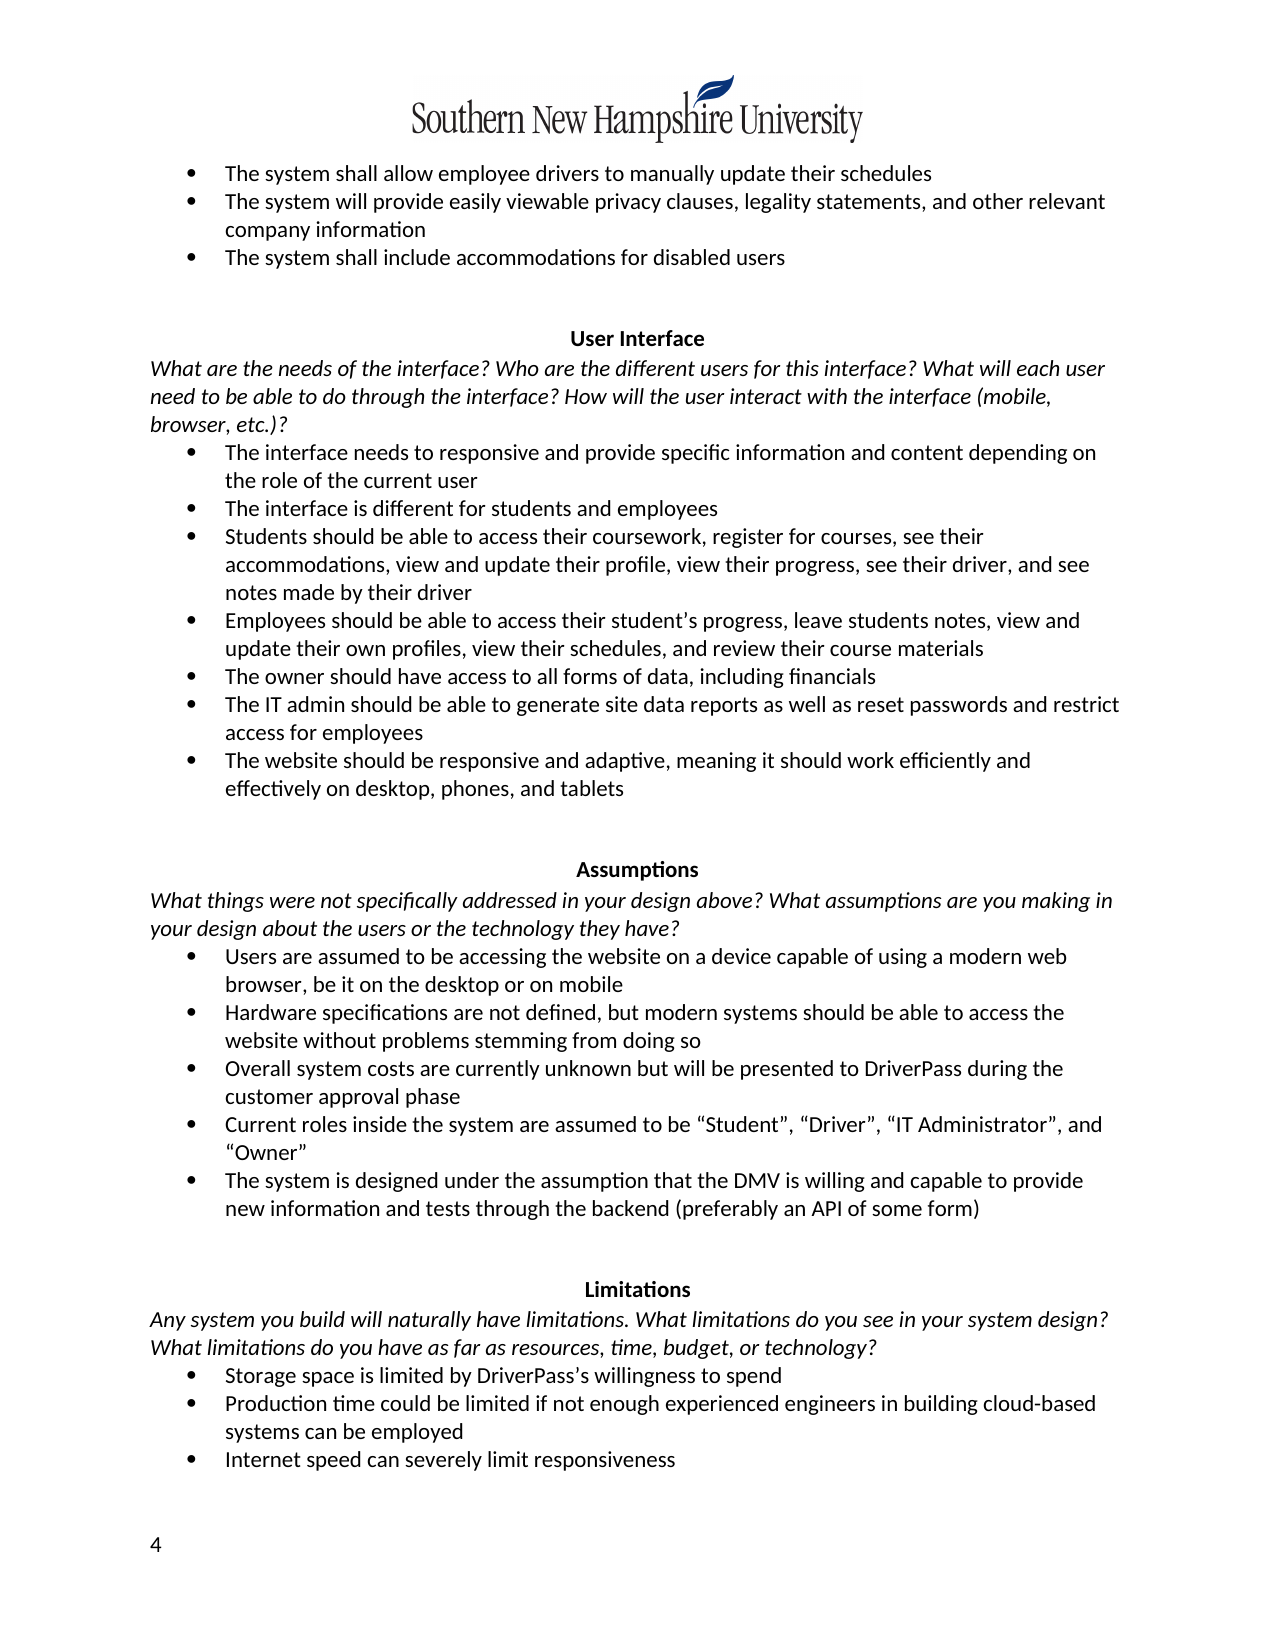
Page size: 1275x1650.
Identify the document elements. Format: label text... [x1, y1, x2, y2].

list Overall system costs are currently unknown but will be presented to DriverPass during the customer approval phase [187, 1054, 1125, 1110]
subtitle Limitations [150, 1275, 1125, 1303]
list The IT admin should be able to generate site data reports as well as reset passwords and restrict access for employees [187, 690, 1125, 746]
list Students should be able to access their coursework, register for courses, see their accommodations, view and update their profile, view their progress, see their driver, and see notes made by their driver [187, 522, 1125, 606]
list Production time could be limited if not enough experienced engineers in building cloud-based systems can be employed [187, 1389, 1125, 1445]
list The system will provide easily viewable privacy clauses, legality statements, and other relevant company information [187, 187, 1125, 243]
text What are the needs of the interface? Who are the different users for this interface? What will each user need to be able to do through the interface? How will the user interact with the interface (mobile, browser, etc.)? [150, 354, 1125, 438]
list The interface needs to responsive and provide specific information and content depending on the role of the current user [187, 438, 1125, 494]
list The system is designed under the assumption that the DMV is willing and capable to provide new information and tests through the backend (preferably an API of some form) [187, 1166, 1125, 1222]
list Internet speed can severely limit responsiveness [187, 1445, 1125, 1473]
list The system shall include accommodations for disabled users [187, 243, 1125, 271]
list The owner should have access to all forms of data, including financials [187, 662, 1125, 690]
list Current roles inside the system are assumed to be “Student”, “Driver”, “IT Administrator”, and “Owner” [187, 1110, 1125, 1166]
list Storage space is limited by DriverPass’s willingness to spend [187, 1361, 1125, 1389]
list The website should be responsive and adaptive, meaning it should work efficiently and effectively on desktop, phones, and tablets [187, 746, 1125, 802]
picture [412, 75, 863, 143]
subtitle User Interface [150, 324, 1125, 352]
list Hardware specifications are not defined, but modern systems should be able to access the website without problems stemming from doing so [187, 998, 1125, 1054]
list The interface is different for students and employees [187, 494, 1125, 522]
text What things were not specifically addressed in your design above? What assumptions are you making in your design about the users or the technology they have? [150, 886, 1125, 942]
list Employees should be able to access their student’s progress, leave students notes, view and update their own profiles, view their schedules, and review their course materials [187, 606, 1125, 662]
list The system shall allow employee drivers to manually update their schedules [187, 159, 1125, 187]
text Any system you build will naturally have limitations. What limitations do you see in your system design? What limitations do you have as far as resources, time, budget, or technology? [150, 1305, 1125, 1361]
list Users are assumed to be accessing the website on a device capable of using a modern web browser, be it on the desktop or on mobile [187, 942, 1125, 998]
subtitle Assumptions [150, 856, 1125, 883]
